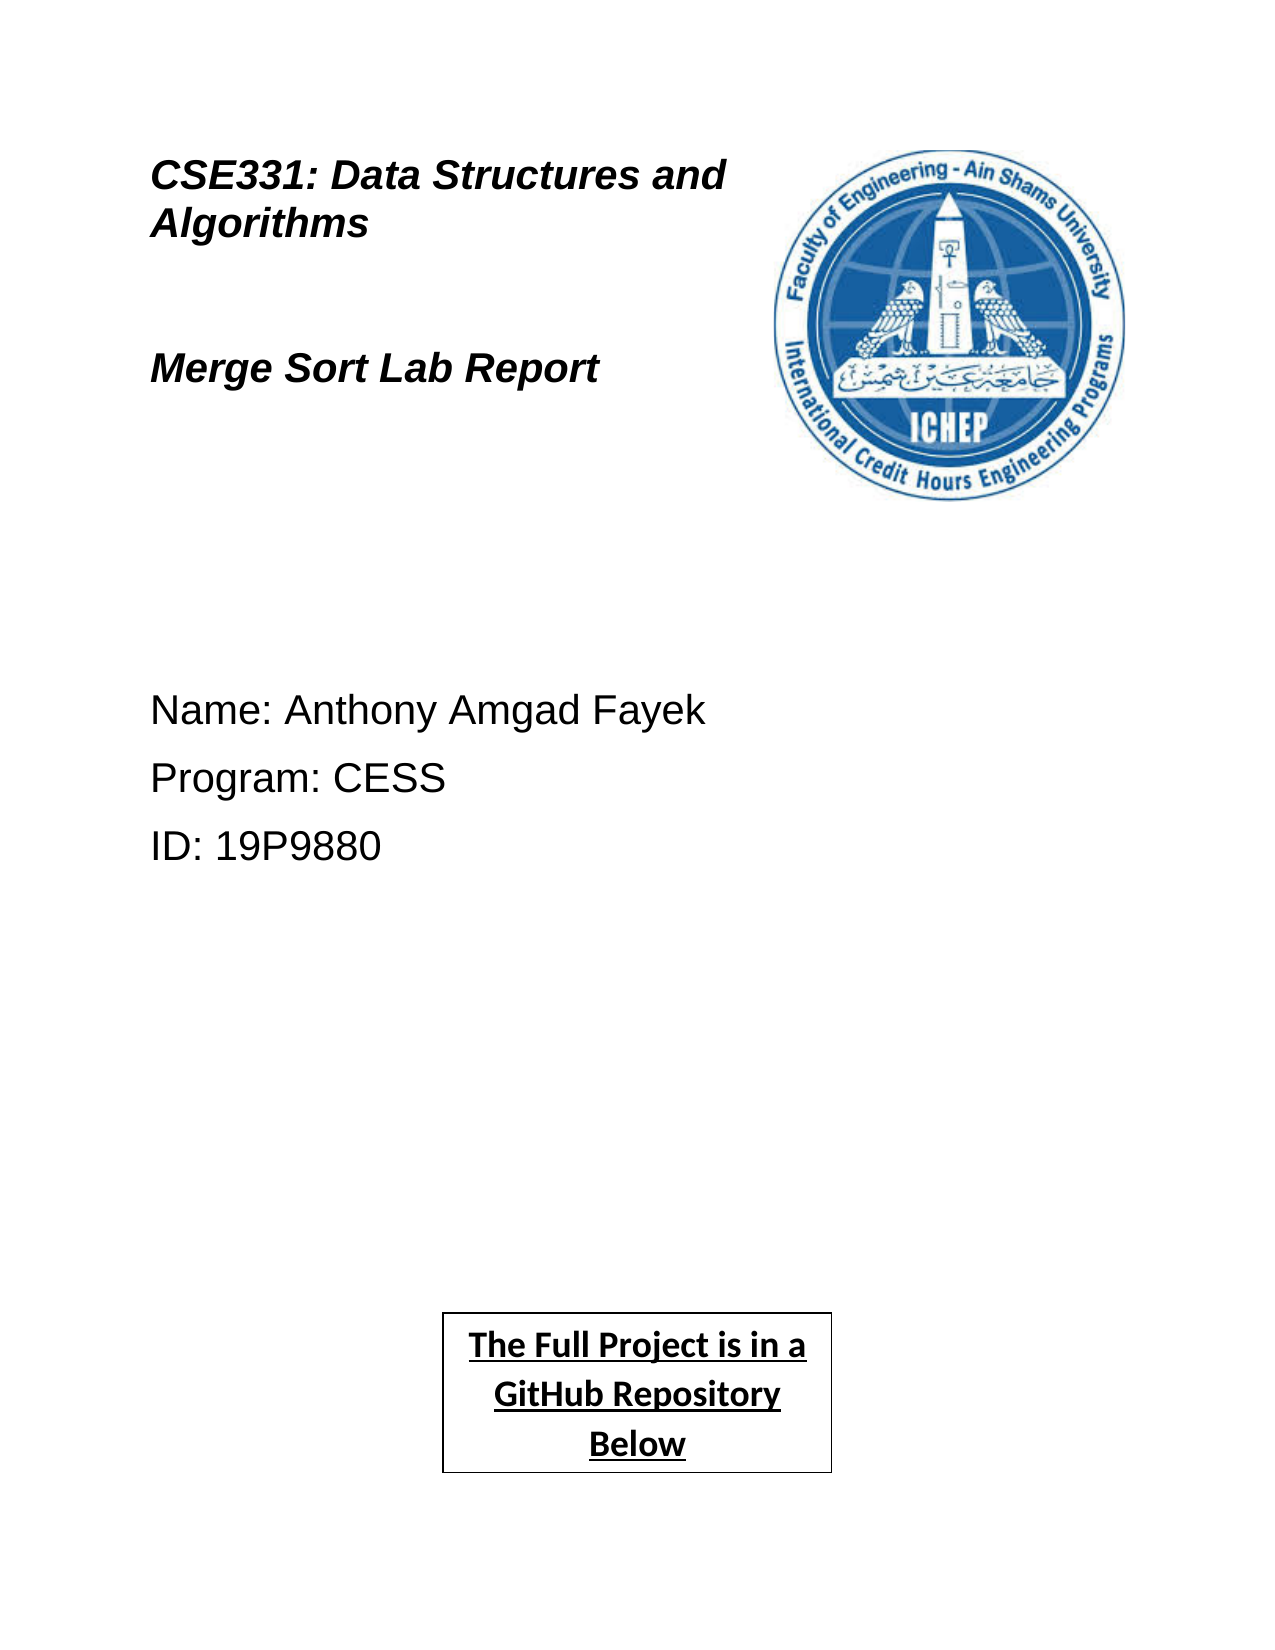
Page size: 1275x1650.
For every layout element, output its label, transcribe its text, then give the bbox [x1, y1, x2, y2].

text Name: Anthony Amgad Fayek [150, 685, 1125, 733]
text ID: 19P9880 [150, 822, 1125, 869]
text Merge Sort Lab Report [150, 343, 773, 391]
picture [773, 150, 1125, 502]
text Program: CESS [150, 753, 1125, 801]
subtitle CSE331: Data Structures and Algorithms [150, 150, 773, 246]
